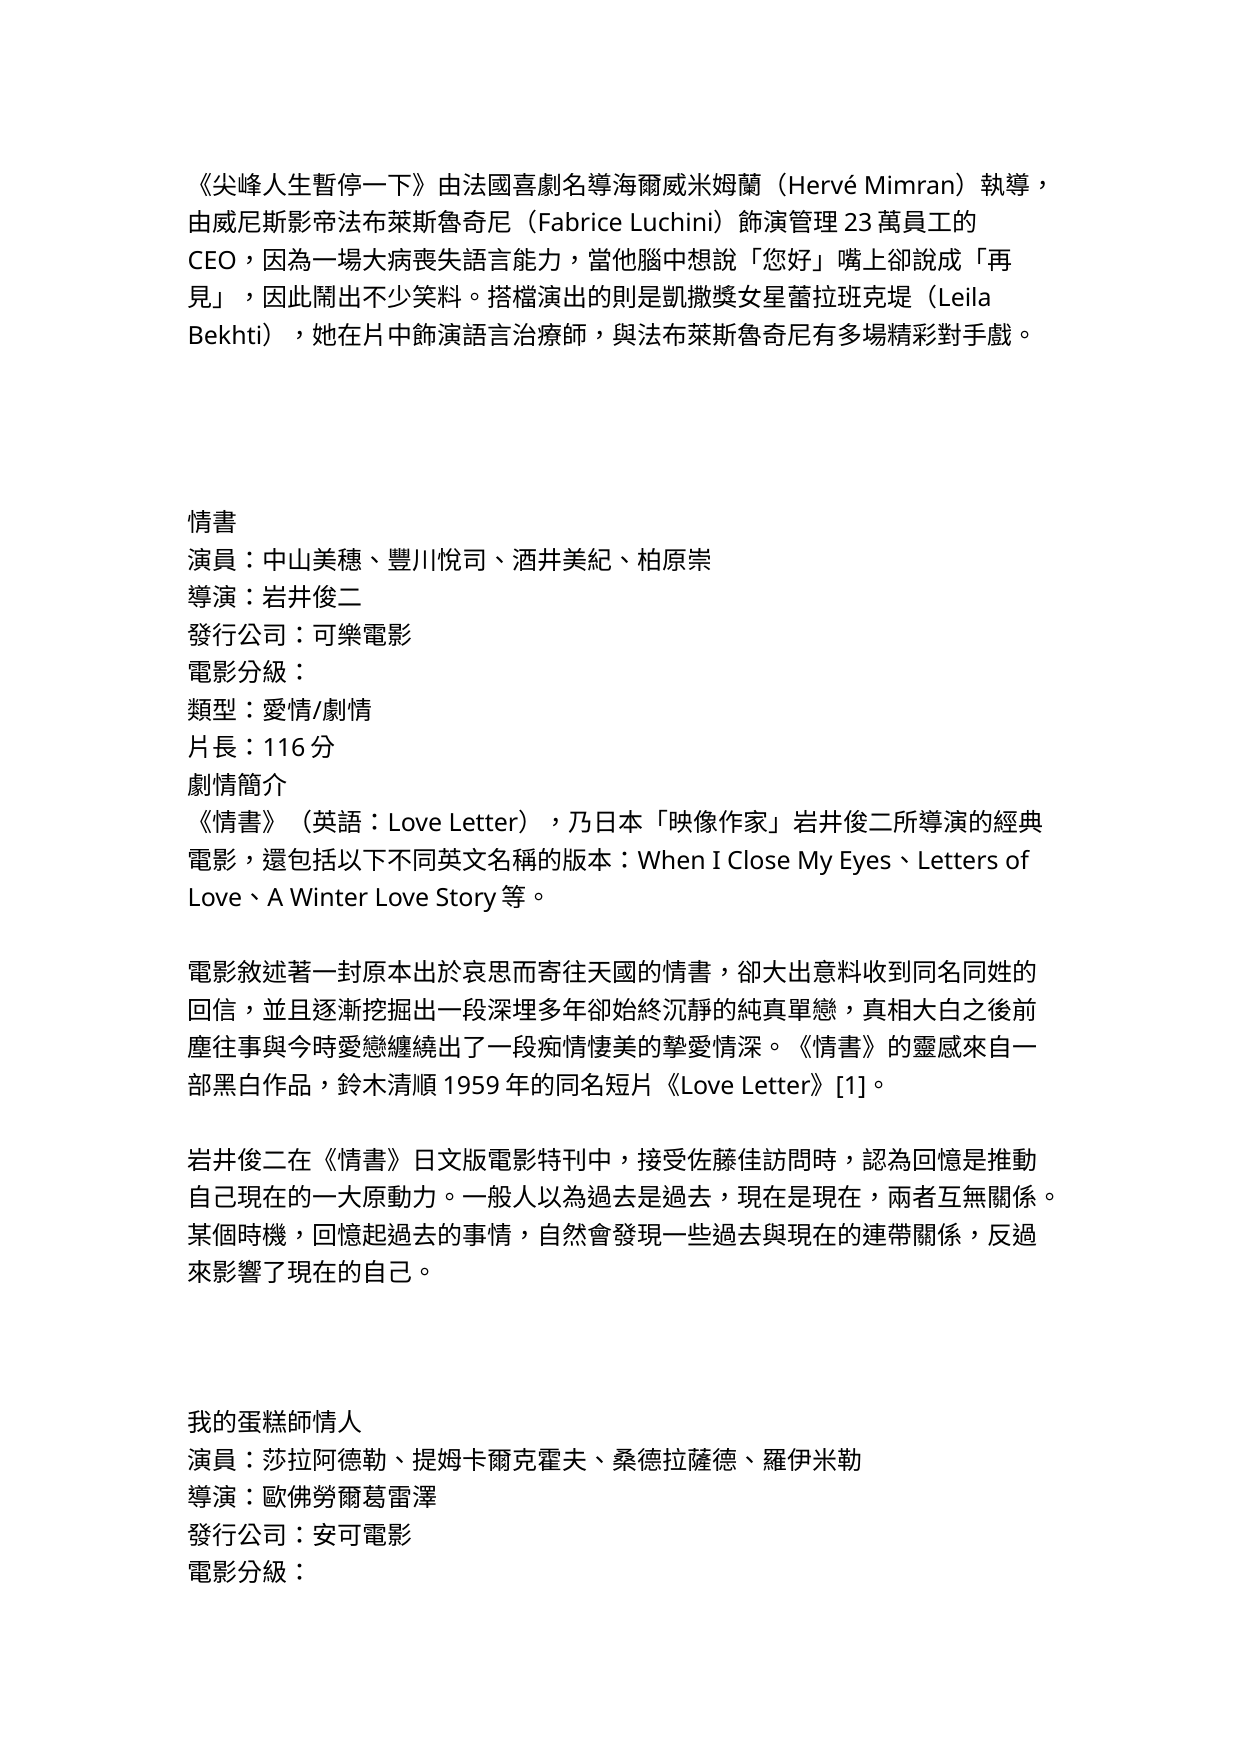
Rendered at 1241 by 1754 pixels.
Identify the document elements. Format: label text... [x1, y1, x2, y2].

text 電影敘述著一封原本出於哀思而寄往天國的情書，卻大出意料收到同名同姓的回信，並且逐漸挖掘出一段深埋多年卻始終沉靜的純真單戀，真相大白之後前塵往事與今時愛戀纏繞出了一段痴情悽美的摯愛情深。《情書》的靈感來自一部黑白作品，鈴木清順1959年的同名短片《Love Letter》[1]。 [187, 952, 1053, 1102]
text 電影分級： [187, 652, 1053, 689]
text 電影分級： [187, 1552, 1053, 1589]
text 類型：愛情/劇情 [187, 689, 1053, 727]
text 演員：莎拉阿德勒、提姆卡爾克霍夫、桑德拉薩德、羅伊米勒 [187, 1439, 1053, 1477]
text 演員：中山美穗、豐川悅司、酒井美紀、柏原崇 [187, 539, 1053, 577]
text 岩井俊二在《情書》日文版電影特刊中，接受佐藤佳訪問時，認為回憶是推動自己現在的一大原動力。一般人以為過去是過去，現在是現在，兩者互無關係。某個時機，回憶起過去的事情，自然會發現一些過去與現在的連帶關係，反過來影響了現在的自己。 [187, 1139, 1053, 1289]
text 我的蛋糕師情人 [187, 1402, 1053, 1439]
text 發行公司：可樂電影 [187, 614, 1053, 652]
text 《情書》（英語：Love Letter），乃日本「映像作家」岩井俊二所導演的經典電影，還包括以下不同英文名稱的版本：When I Close My Eyes、Letters of Love、A Winter Love Story等。 [187, 802, 1053, 914]
text 《尖峰人生暫停一下》由法國喜劇名導海爾威米姆蘭（Hervé Mimran）執導，由威尼斯影帝法布萊斯魯奇尼（Fabrice Luchini）飾演管理23萬員工的CEO，因為一場大病喪失語言能力，當他腦中想說「您好」嘴上卻說成「再見」，因此鬧出不少笑料。搭檔演出的則是凱撒獎女星蕾拉班克堤（Leila Bekhti），她在片中飾演語言治療師，與法布萊斯魯奇尼有多場精彩對手戲。 [187, 164, 1053, 352]
text 劇情簡介 [187, 764, 1053, 802]
text 發行公司：安可電影 [187, 1514, 1053, 1552]
text 片長：116分 [187, 727, 1053, 764]
text 導演：岩井俊二 [187, 577, 1053, 614]
text 導演：歐佛勞爾葛雷澤 [187, 1477, 1053, 1514]
text 情書 [187, 502, 1053, 539]
